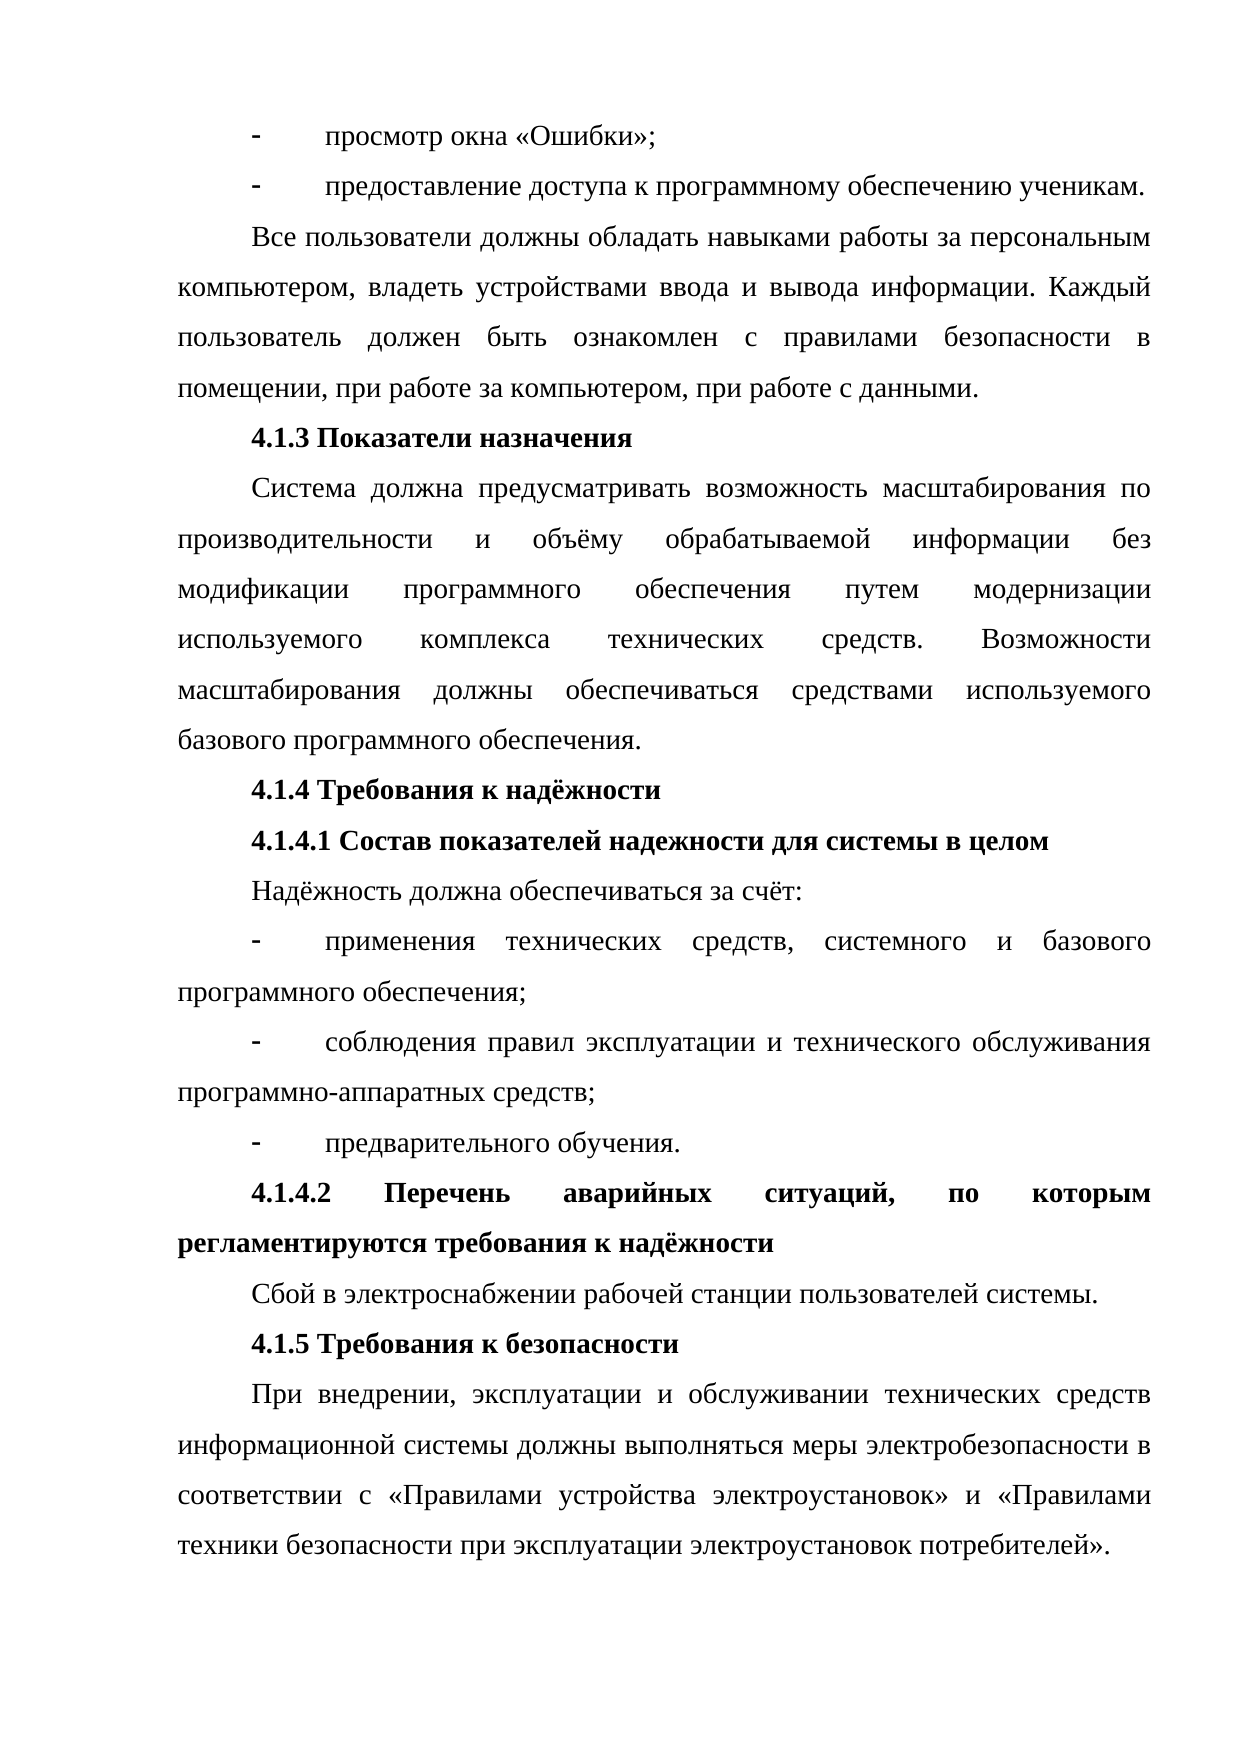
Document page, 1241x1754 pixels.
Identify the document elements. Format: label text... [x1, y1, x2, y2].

list применения технических средств, системного и базового программного обеспечения; [177, 923, 1152, 1007]
text Сбой в электроснабжении рабочей станции пользователей системы. [177, 1276, 1152, 1309]
text Надёжность должна обеспечиваться за счёт: [177, 873, 1152, 907]
text 4.1.4 Требования к надёжности [177, 772, 1152, 806]
text 4.1.3 Показатели назначения [177, 420, 1152, 454]
text При внедрении, эксплуатации и обслуживании технических средств информационной системы должны выполняться меры электробезопасности в соответствии с «Правилами устройства электроустановок» и «Правилами техники безопасности при эксплуатации электроустановок потребителей». [177, 1376, 1152, 1561]
list просмотр окна «Ошибки»; [177, 118, 1152, 152]
text Все пользователи должны обладать навыками работы за персональным компьютером, владеть устройствами ввода и вывода информации. Каждый пользователь должен быть ознакомлен с правилами безопасности в помещении, при работе за компьютером, при работе с данными. [177, 219, 1152, 403]
list предоставление доступа к программному обеспечению ученикам. [177, 168, 1152, 202]
text Система должна предусматривать возможность масштабирования по производительности и объёму обрабатываемой информации без модификации программного обеспечения путем модернизации используемого комплекса технических средств. Возможности масштабирования должны обеспечиваться средствами используемого базового программного обеспечения. [177, 471, 1152, 756]
list предварительного обучения. [177, 1125, 1152, 1158]
text 4.1.5 Требования к безопасности [177, 1326, 1152, 1360]
text 4.1.4.1 Состав показателей надежности для системы в целом [177, 823, 1152, 856]
list соблюдения правил эксплуатации и технического обслуживания программно-аппаратных средств; [177, 1024, 1152, 1108]
text 4.1.4.2 Перечень аварийных ситуаций, по которым регламентируются требования к надёжности [177, 1175, 1152, 1259]
